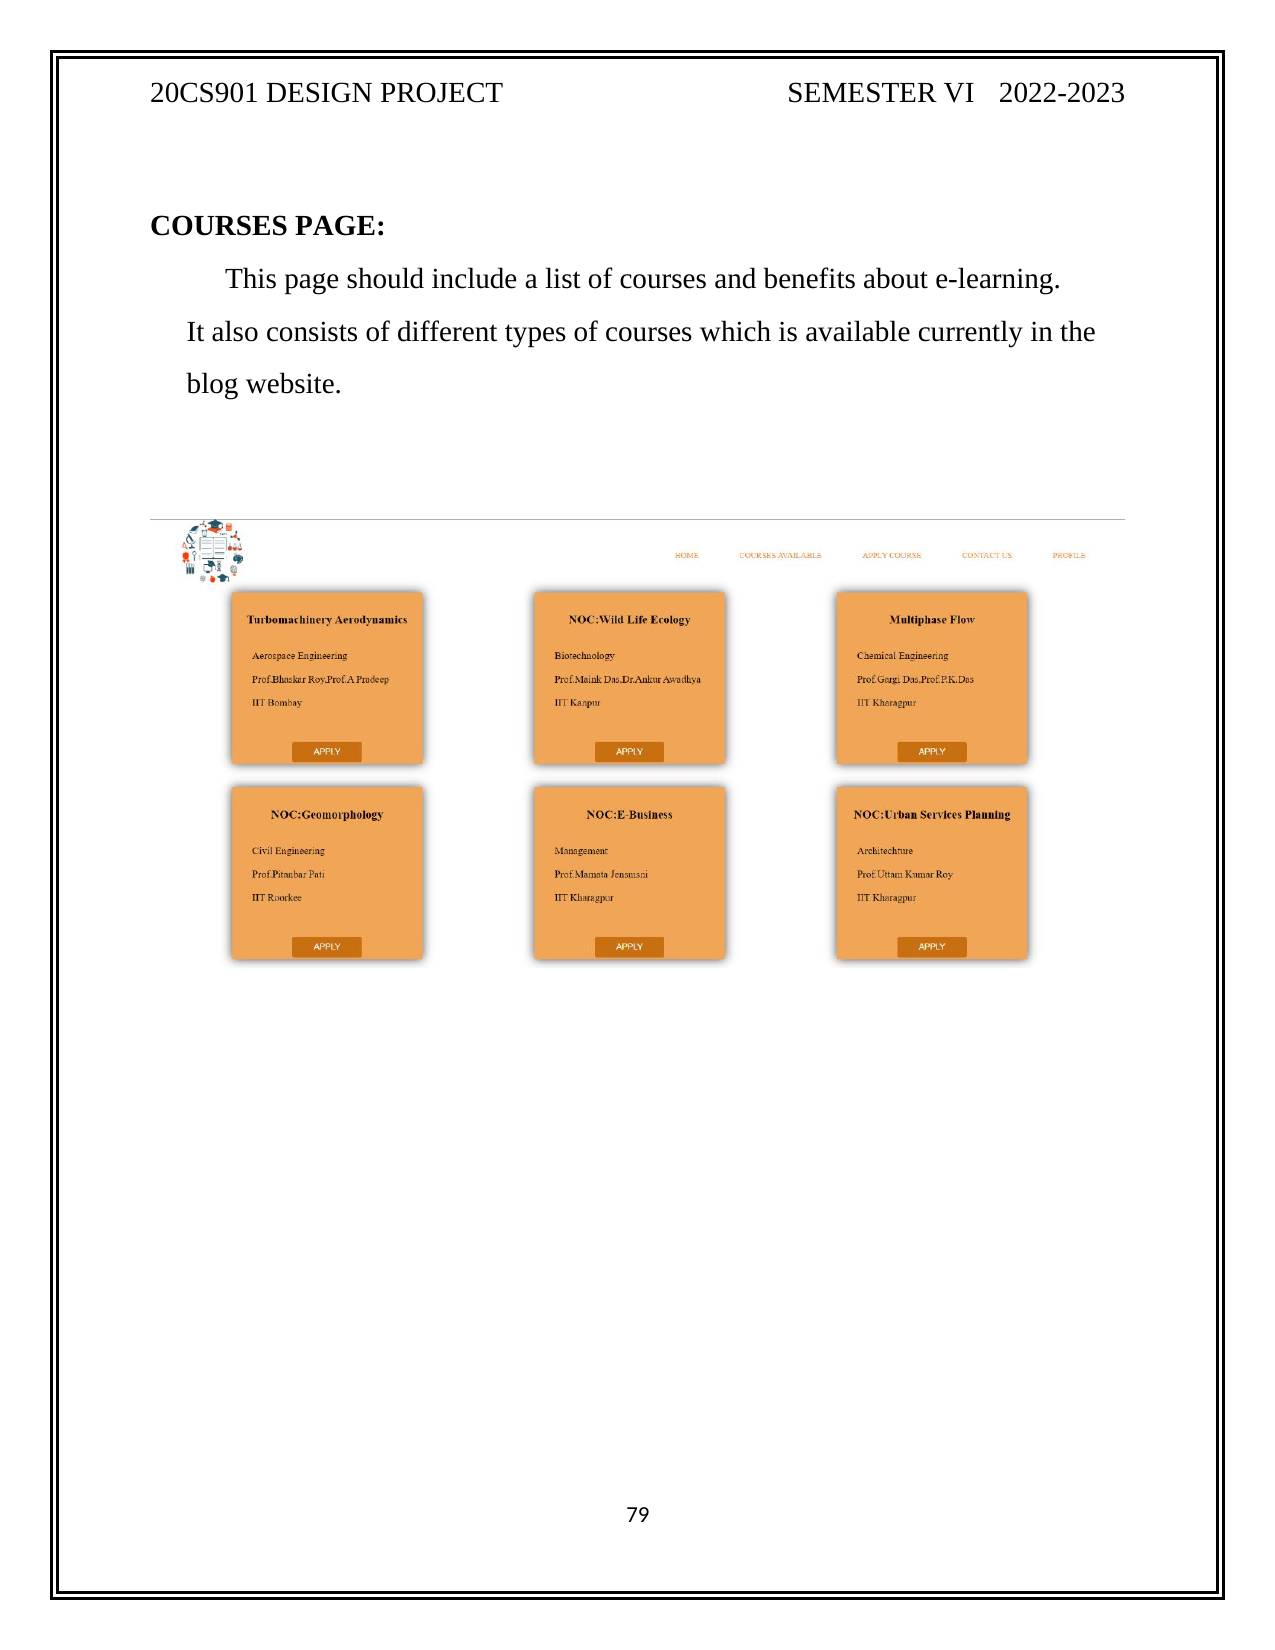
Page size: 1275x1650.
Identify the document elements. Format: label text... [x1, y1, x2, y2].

text It also consists of different types of courses which is available currently in the [150, 314, 1125, 347]
text blog website. [150, 367, 1125, 400]
text COURSES PAGE: [150, 208, 1125, 242]
picture [150, 519, 1125, 968]
text This page should include a list of courses and benefits about e-learning. [150, 261, 1125, 294]
